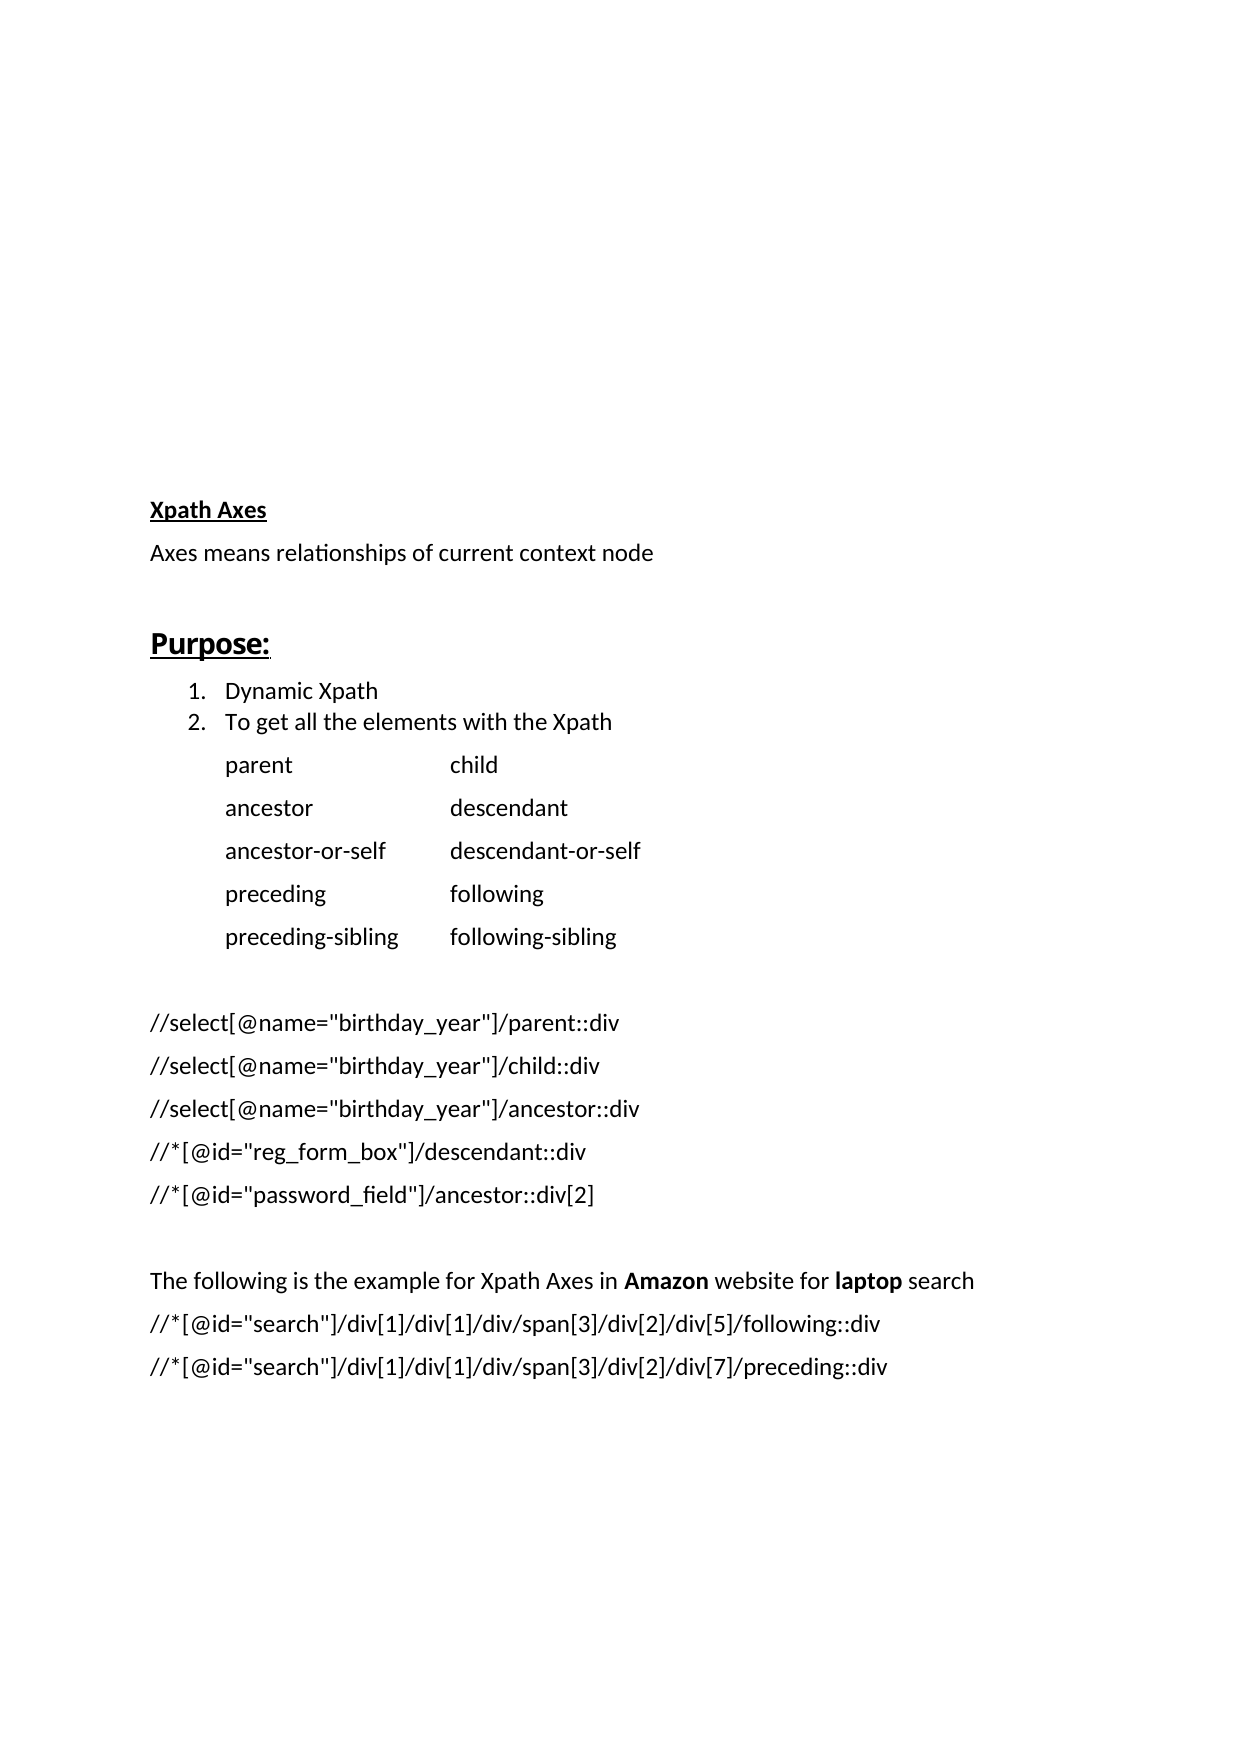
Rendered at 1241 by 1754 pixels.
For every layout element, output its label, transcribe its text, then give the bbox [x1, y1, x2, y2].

text ancestor-or-self descendant-or-self [150, 835, 1090, 866]
text //select[@name="birthday_year"]/parent::div [150, 1007, 1090, 1038]
list To get all the elements with the Xpath [187, 706, 1090, 736]
text Axes means relationships of current context node [150, 537, 1090, 568]
text ancestor descendant [150, 792, 1090, 822]
text preceding following [150, 878, 1090, 908]
text //select[@name="birthday_year"]/ancestor::div [150, 1093, 1090, 1124]
text Xpath Axes [150, 494, 1090, 525]
title Purpose: [150, 623, 1090, 663]
list Dynamic Xpath [187, 675, 1090, 706]
text //select[@name="birthday_year"]/child::div [150, 1050, 1090, 1081]
text //*[@id="reg_form_box"]/descendant::div [150, 1136, 1090, 1167]
text parent child [150, 749, 1090, 779]
text preceding-sibling following-sibling [150, 921, 1090, 952]
text //*[@id="search"]/div[1]/div[1]/div/span[3]/div[2]/div[5]/following::div [150, 1308, 1090, 1339]
text //*[@id="password_field"]/ancestor::div[2] [150, 1179, 1090, 1210]
text The following is the example for Xpath Axes in Amazon website for laptop search [150, 1265, 1090, 1296]
text //*[@id="search"]/div[1]/div[1]/div/span[3]/div[2]/div[7]/preceding::div [150, 1351, 1090, 1382]
